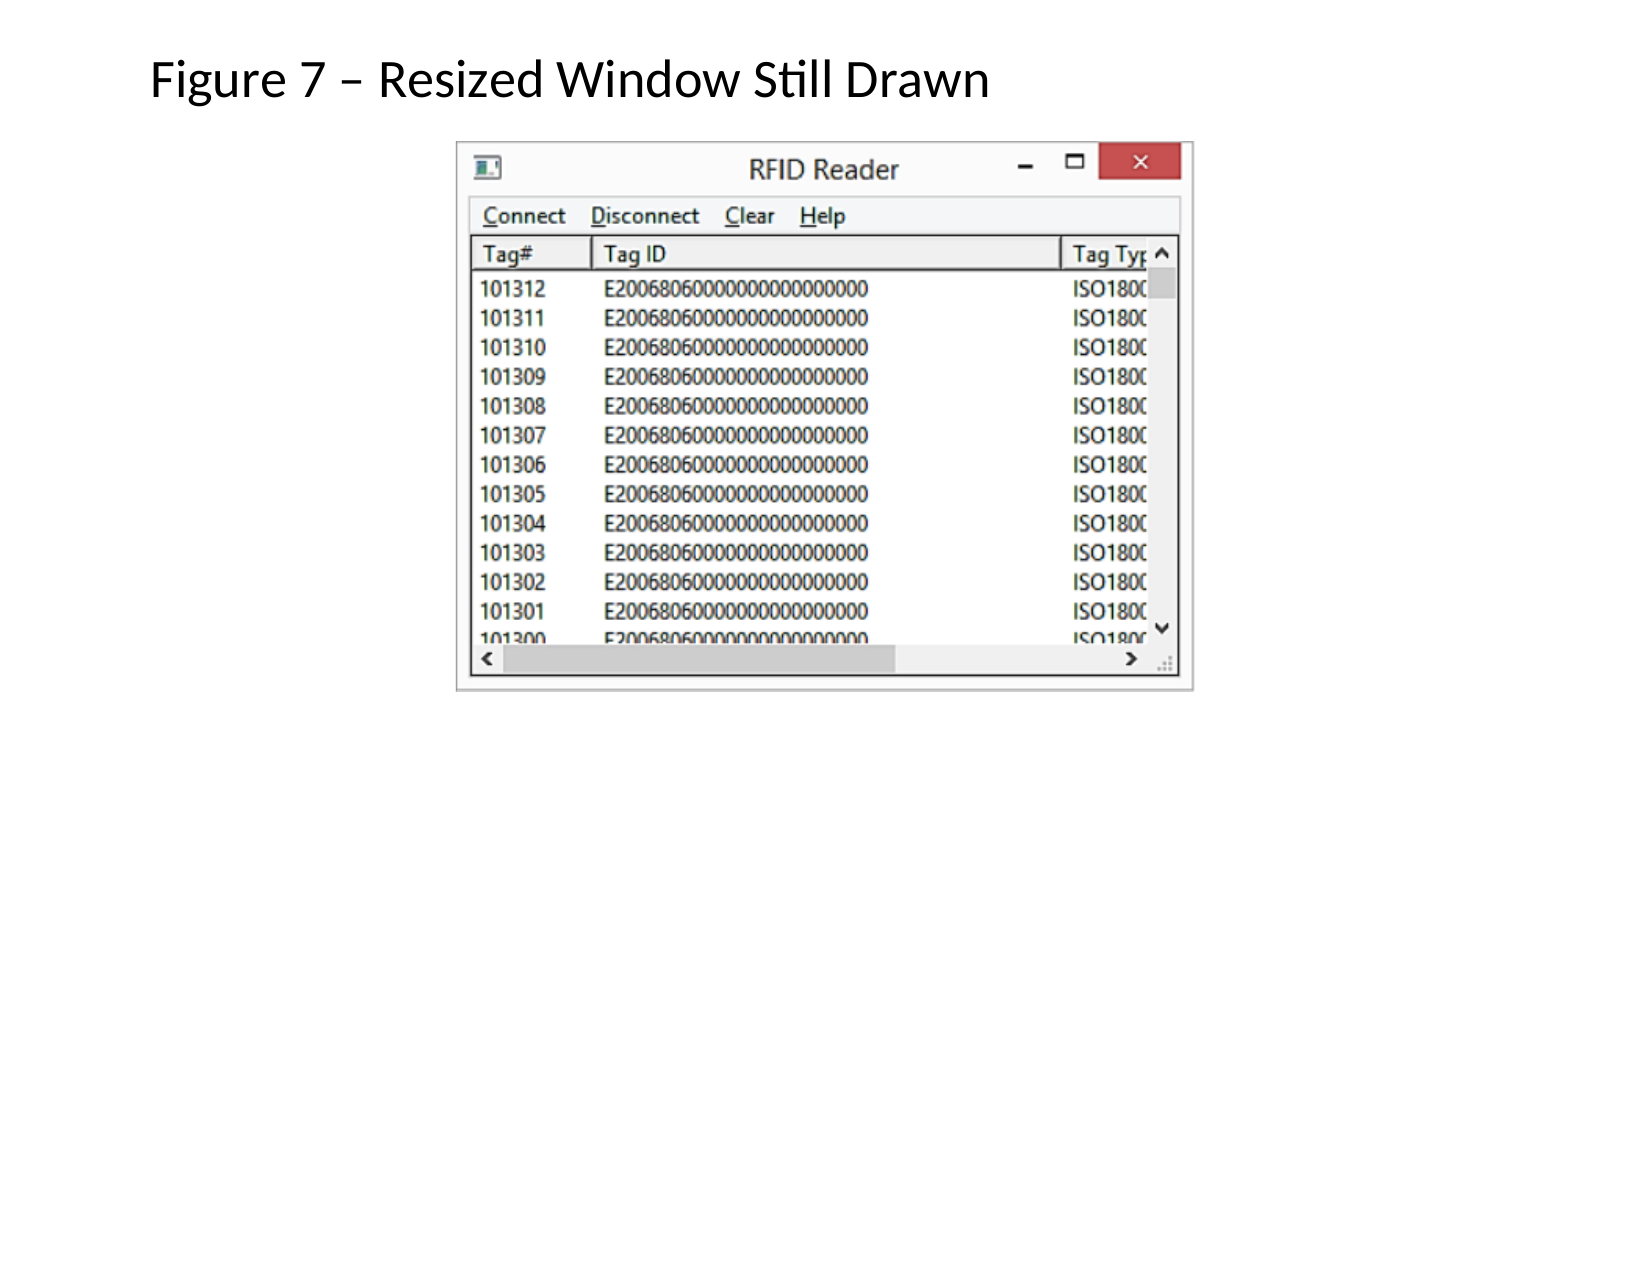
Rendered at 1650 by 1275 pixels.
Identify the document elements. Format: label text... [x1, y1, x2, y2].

picture [455, 141, 1195, 692]
text Figure 7 – Resized Window Still Drawn [150, 44, 1500, 111]
